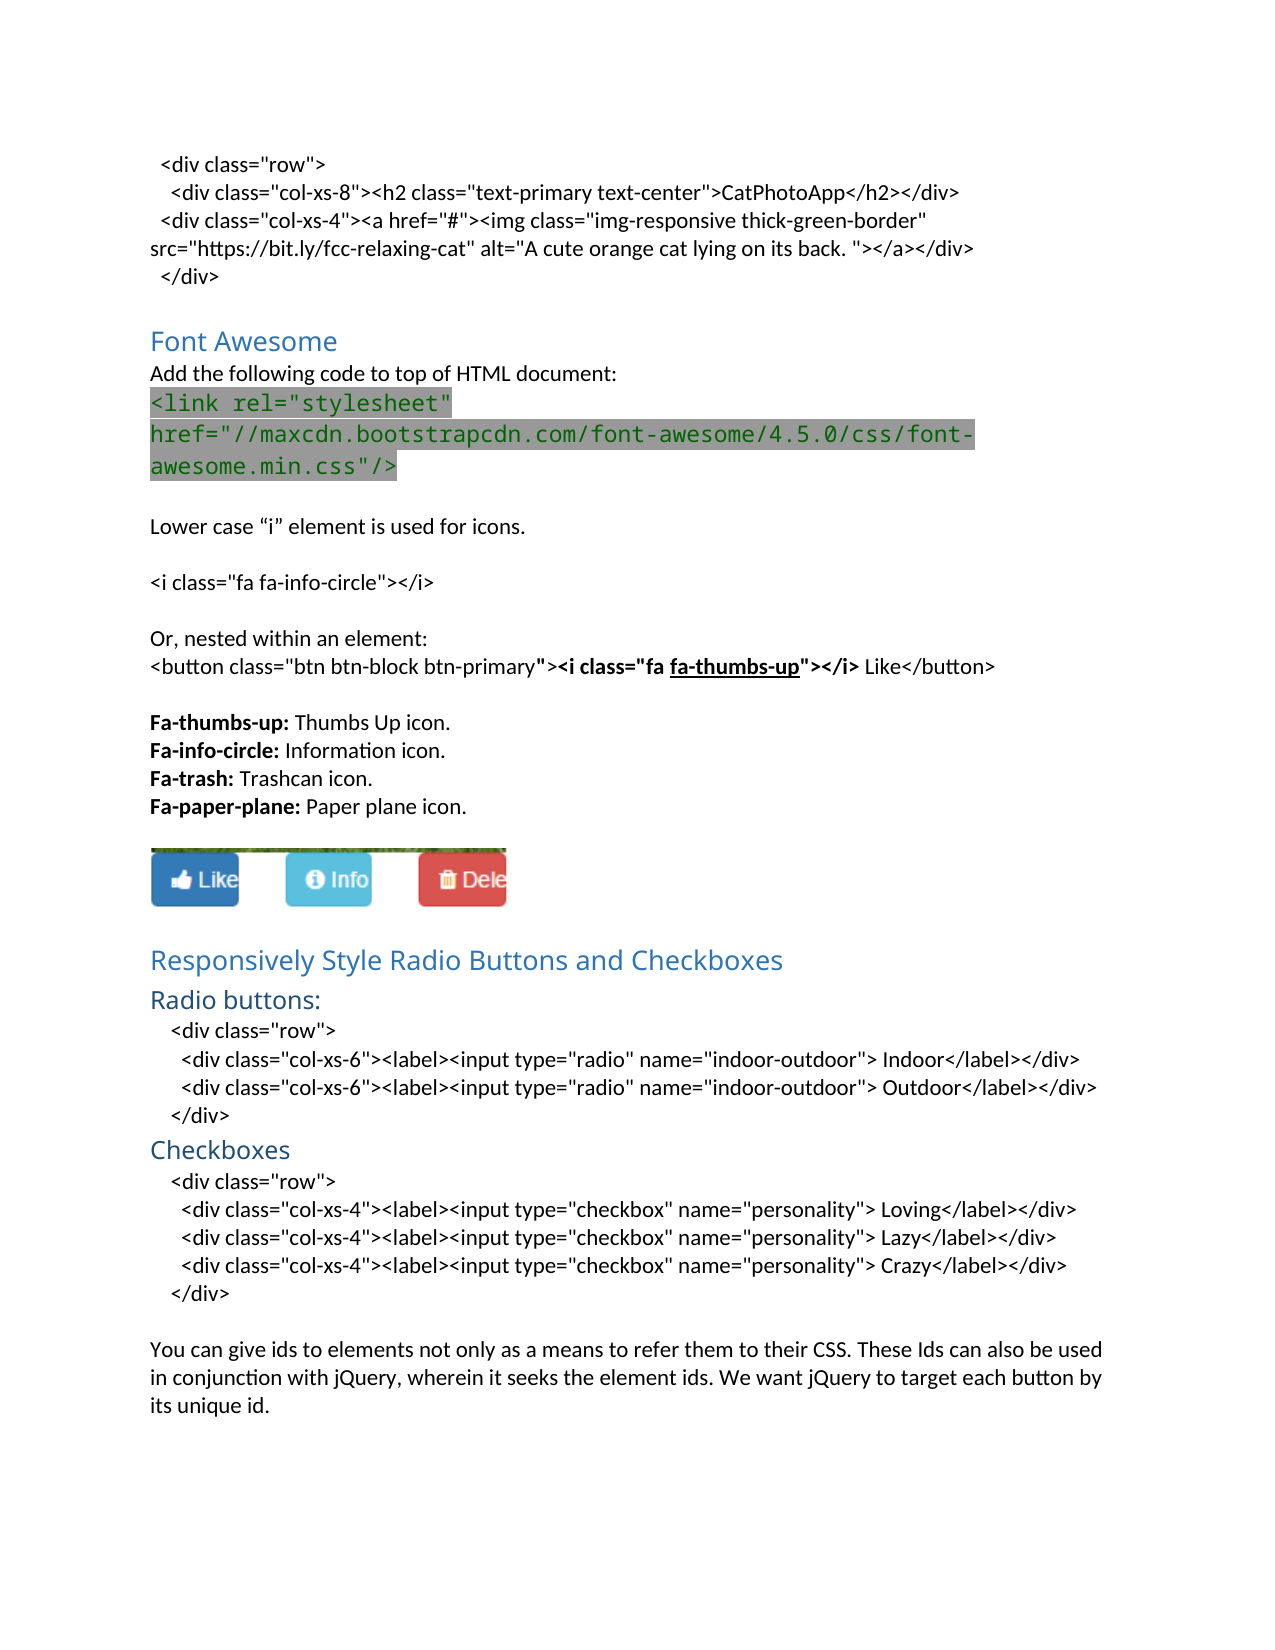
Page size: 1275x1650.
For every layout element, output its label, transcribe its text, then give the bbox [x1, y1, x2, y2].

text <div class="col-xs-4"><label><input type="checkbox" name="personality"> Crazy</label></div> [150, 1251, 1125, 1279]
subtitle Font Awesome [150, 322, 1125, 359]
text <i class="fa fa-info-circle"></i> [150, 568, 1125, 596]
subtitle Responsively Style Radio Buttons and Checkboxes [150, 942, 1125, 978]
text <div class="row"> [150, 1167, 1125, 1195]
text <div class="row"> [150, 1017, 1125, 1045]
text Lower case “i” element is used for icons. [150, 512, 1125, 540]
picture [150, 848, 508, 910]
text <button class="btn btn-block btn-primary"><i class="fa fa-thumbs-up"></i> Like</button> [150, 652, 1125, 680]
text <div class="col-xs-6"><label><input type="radio" name="indoor-outdoor"> Indoor</label></div> [150, 1045, 1125, 1073]
text <div class="col-xs-8"><h2 class="text-primary text-center">CatPhotoApp</h2></div> [150, 178, 1125, 206]
text Fa-trash: Trashcan icon. [150, 764, 1125, 792]
text Add the following code to top of HTML document: [150, 359, 1125, 387]
text Fa-info-circle: Information icon. [150, 736, 1125, 764]
text Fa-thumbs-up: Thumbs Up icon. [150, 708, 1125, 736]
text Or, nested within an element: [150, 624, 1125, 652]
text You can give ids to elements not only as a means to refer them to their CSS. These Ids can also be used in conjunction with jQuery, wherein it seeks the element ids. We want jQuery to target each button by its unique id. [150, 1335, 1125, 1419]
subtitle Checkboxes [150, 1133, 1125, 1167]
text </div> [150, 1101, 1125, 1129]
text <div class="col-xs-4"><label><input type="checkbox" name="personality"> Loving</label></div> [150, 1195, 1125, 1223]
text <div class="row"> [150, 150, 1125, 178]
text </div> [150, 1279, 1125, 1307]
text <div class="col-xs-4"><label><input type="checkbox" name="personality"> Lazy</label></div> [150, 1223, 1125, 1251]
text <div class="col-xs-6"><label><input type="radio" name="indoor-outdoor"> Outdoor</label></div> [150, 1073, 1125, 1101]
text <link rel="stylesheet" href="//maxcdn.bootstrapcdn.com/font-awesome/4.5.0/css/font-awesome.min.css"/> [150, 387, 1125, 481]
text </div> [150, 262, 1125, 290]
text <div class="col-xs-4"><a href="#"><img class="img-responsive thick-green-border" src="https://bit.ly/fcc-relaxing-cat" alt="A cute orange cat lying on its back. "></a></div> [150, 206, 1125, 262]
subtitle Radio buttons: [150, 983, 1125, 1017]
text Fa-paper-plane: Paper plane icon. [150, 792, 1125, 820]
